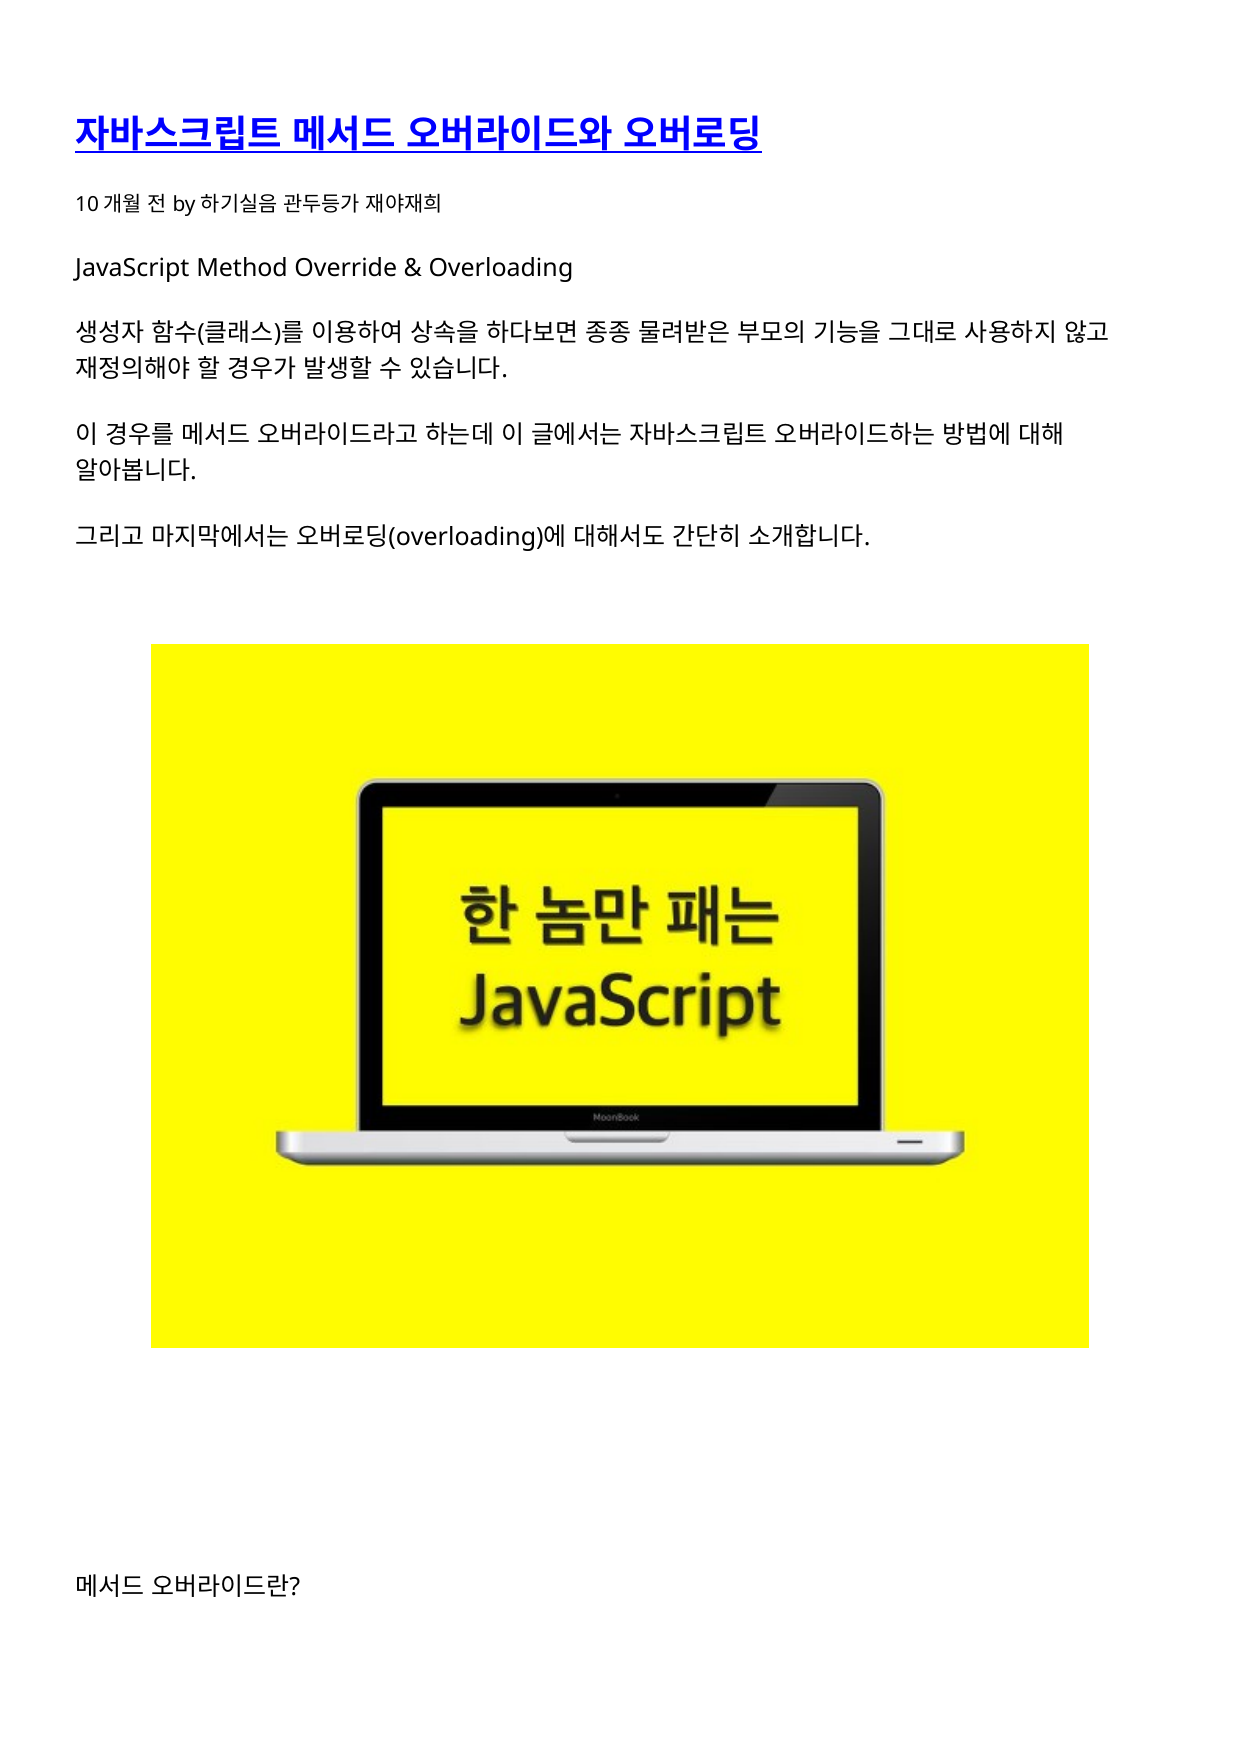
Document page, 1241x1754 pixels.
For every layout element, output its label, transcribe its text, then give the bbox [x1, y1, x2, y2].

text 메서드 오버라이드란? [75, 1567, 1165, 1603]
picture [151, 644, 1089, 1348]
text 10개월 전 by 하기실음 관두등가 재야재희 [75, 188, 1165, 218]
text JavaScript Method Override & Overloading [75, 249, 1165, 283]
text 그리고 마지막에서는 오버로딩(overloading)에 대해서도 간단히 소개합니다. [75, 516, 1165, 552]
text 이 경우를 메서드 오버라이드라고 하는데 이 글에서는 자바스크립트 오버라이드하는 방법에 대해 알아봅니다. [75, 414, 1165, 487]
text 생성자 함수(클래스)를 이용하여 상속을 하다보면 종종 물려받은 부모의 기능을 그대로 사용하지 않고 재정의해야 할 경우가 발생할 수 있습니다. [75, 313, 1165, 385]
subtitle 자바스크립트 메서드 오버라이드와 오버로딩 [75, 104, 1165, 158]
